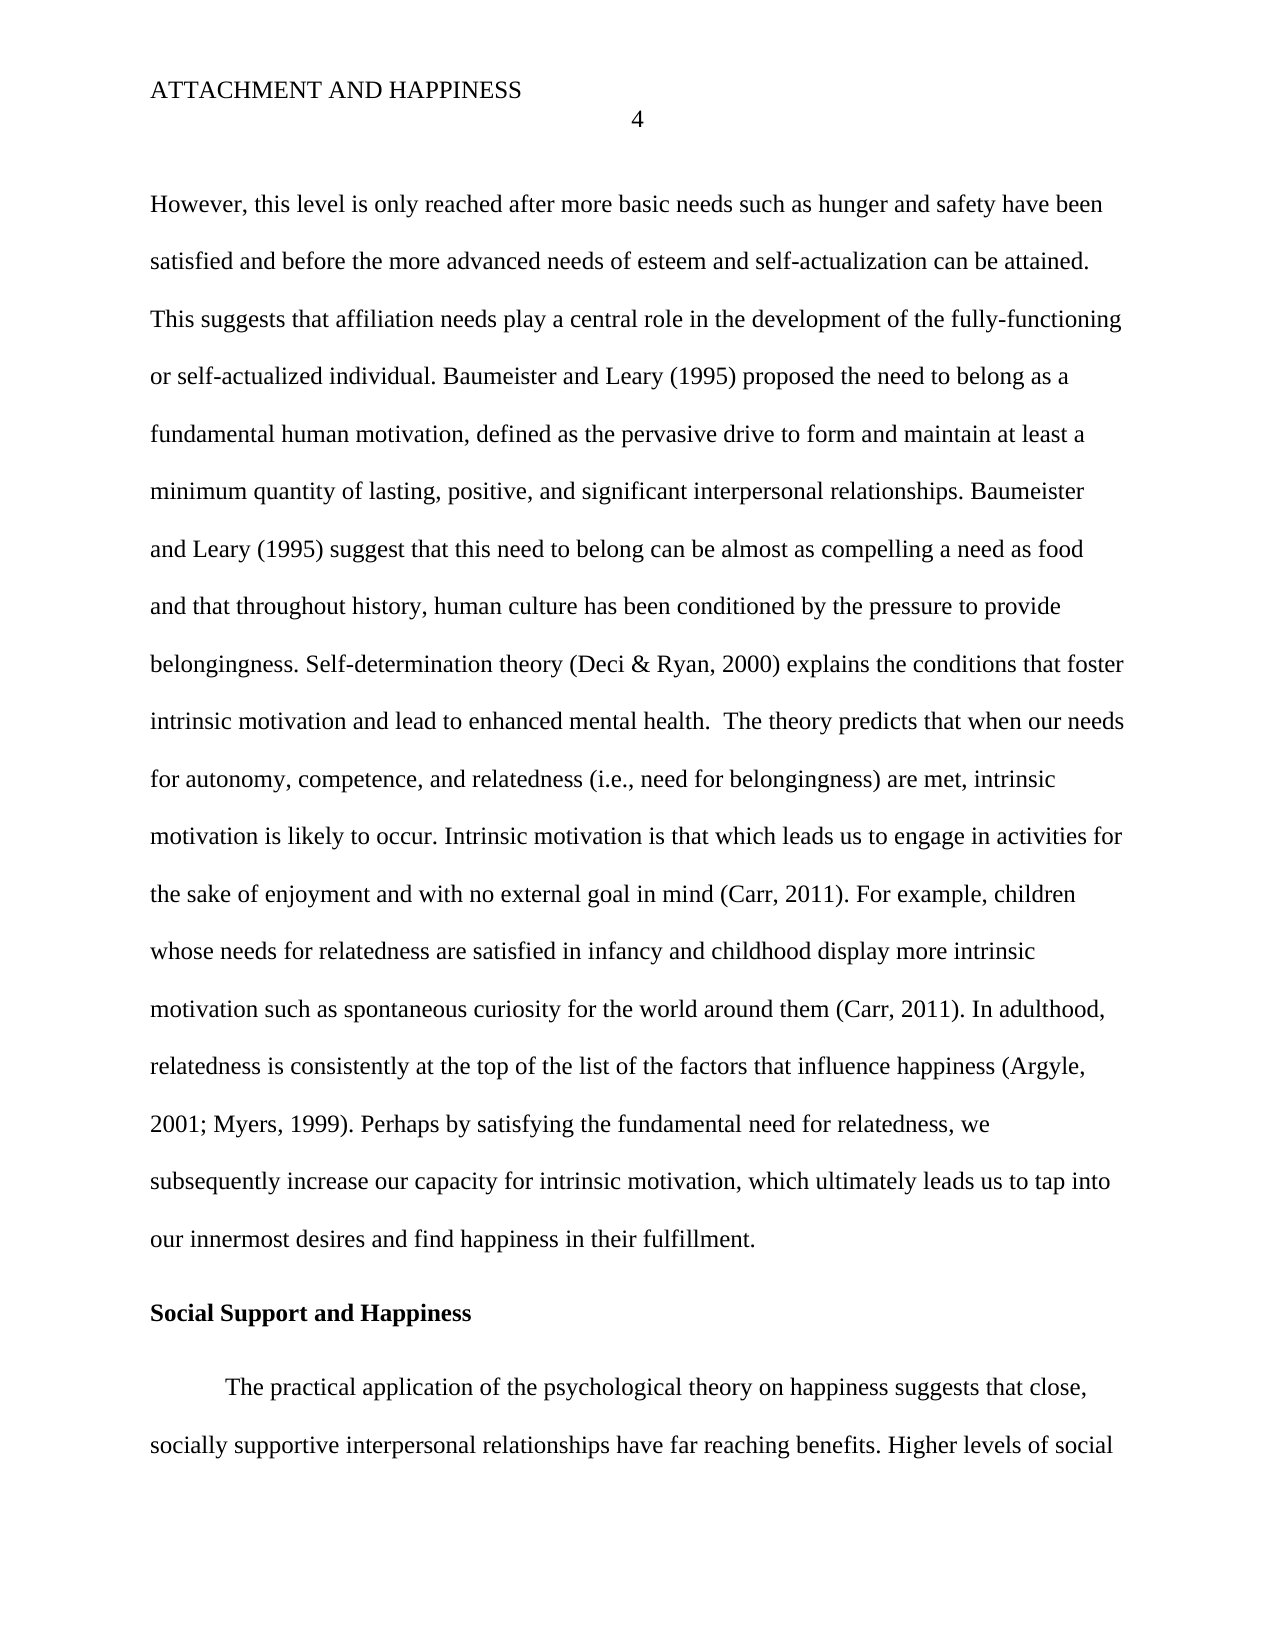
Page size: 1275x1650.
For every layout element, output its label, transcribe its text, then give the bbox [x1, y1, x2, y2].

text Social Support and Happiness [150, 1298, 1125, 1327]
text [150, 1372, 1125, 1458]
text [150, 189, 1125, 1253]
